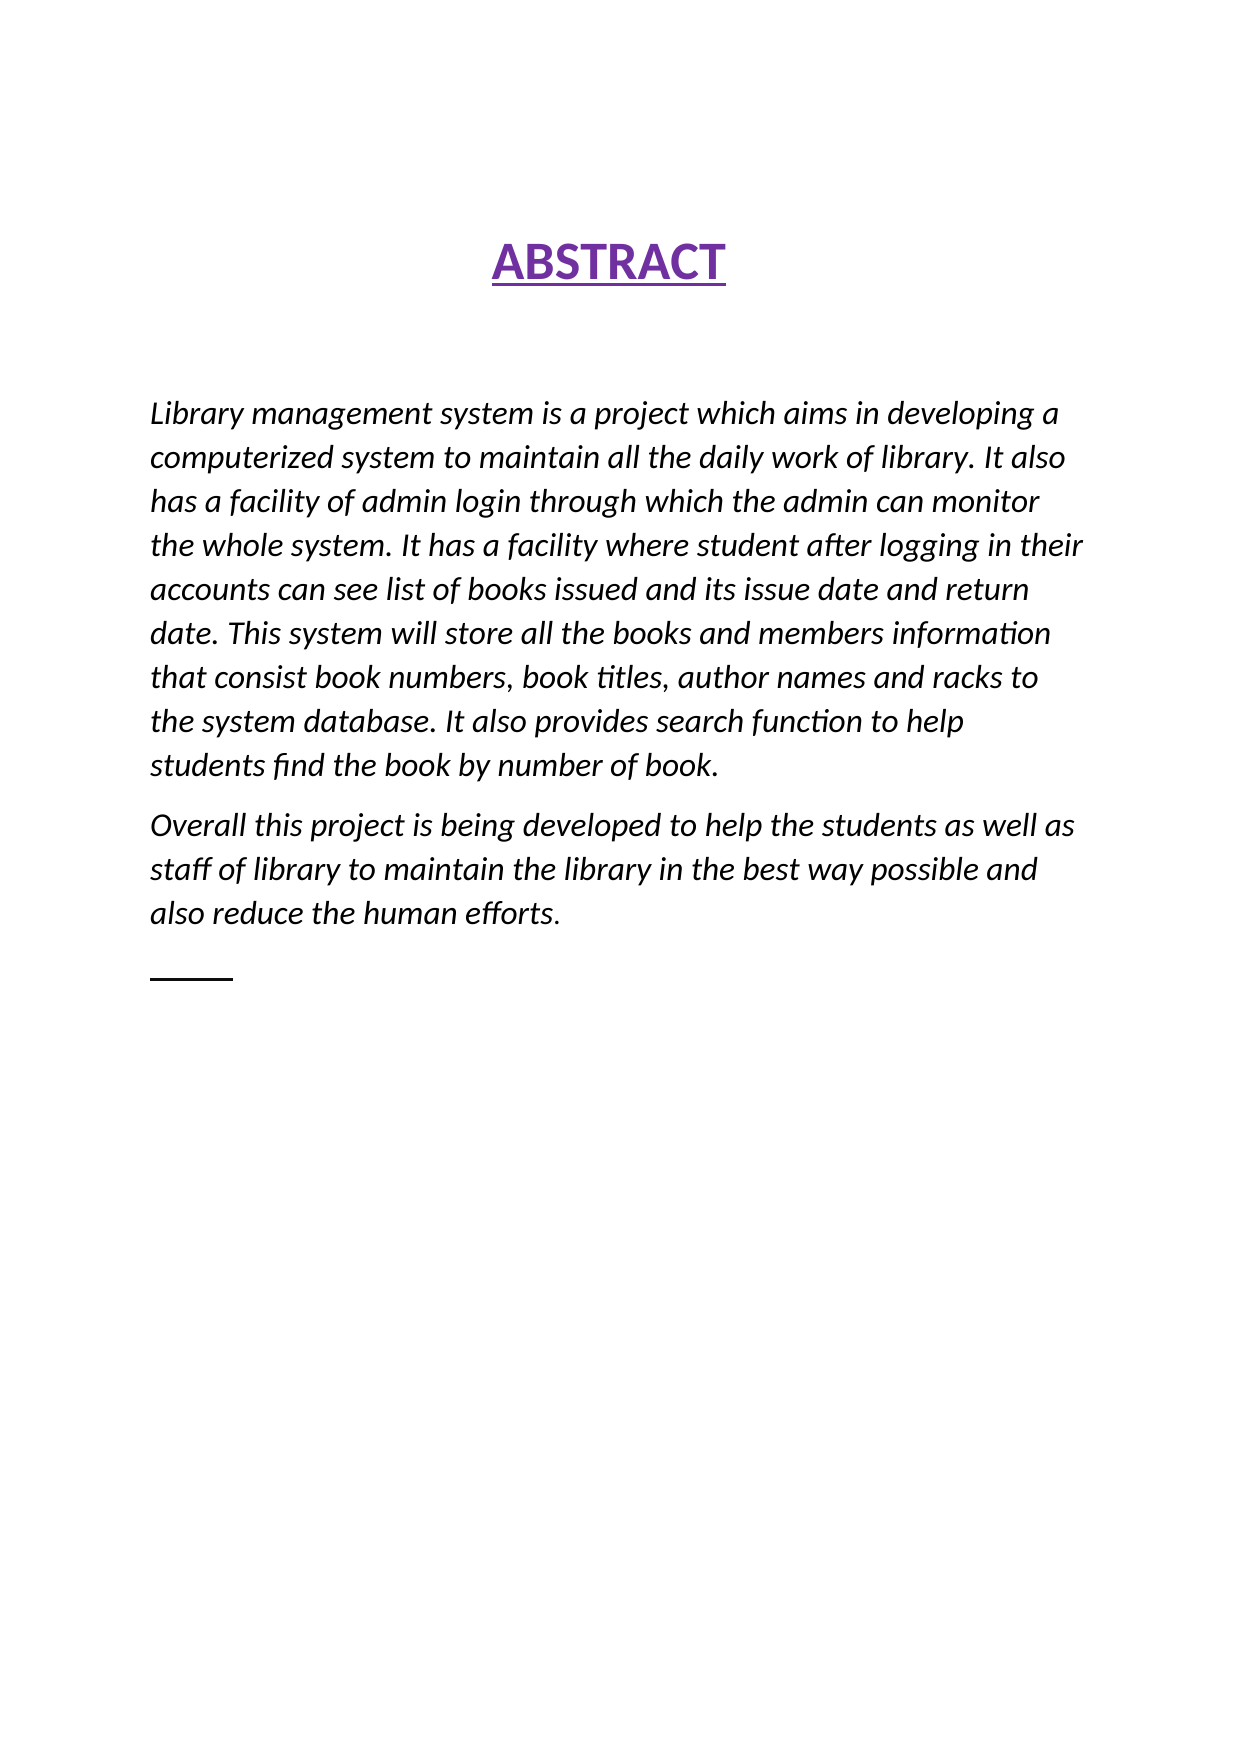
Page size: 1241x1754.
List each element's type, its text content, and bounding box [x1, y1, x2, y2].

text Library management system is a project which aims in developing a computerized system to maintain all the daily work of library. It also has a facility of admin login through which the admin can monitor the whole system. It has a facility where student after logging in their accounts can see list of books issued and its issue date and return date. This system will store all the books and members information that consist book numbers, book titles, author names and racks to the system database. It also provides search function to help students find the book by number of book. [150, 392, 1090, 784]
text Overall this project is being developed to help the students as well as staff of library to maintain the library in the best way possible and also reduce the human efforts. [150, 804, 1090, 933]
text ABSTRACT [150, 227, 1090, 293]
